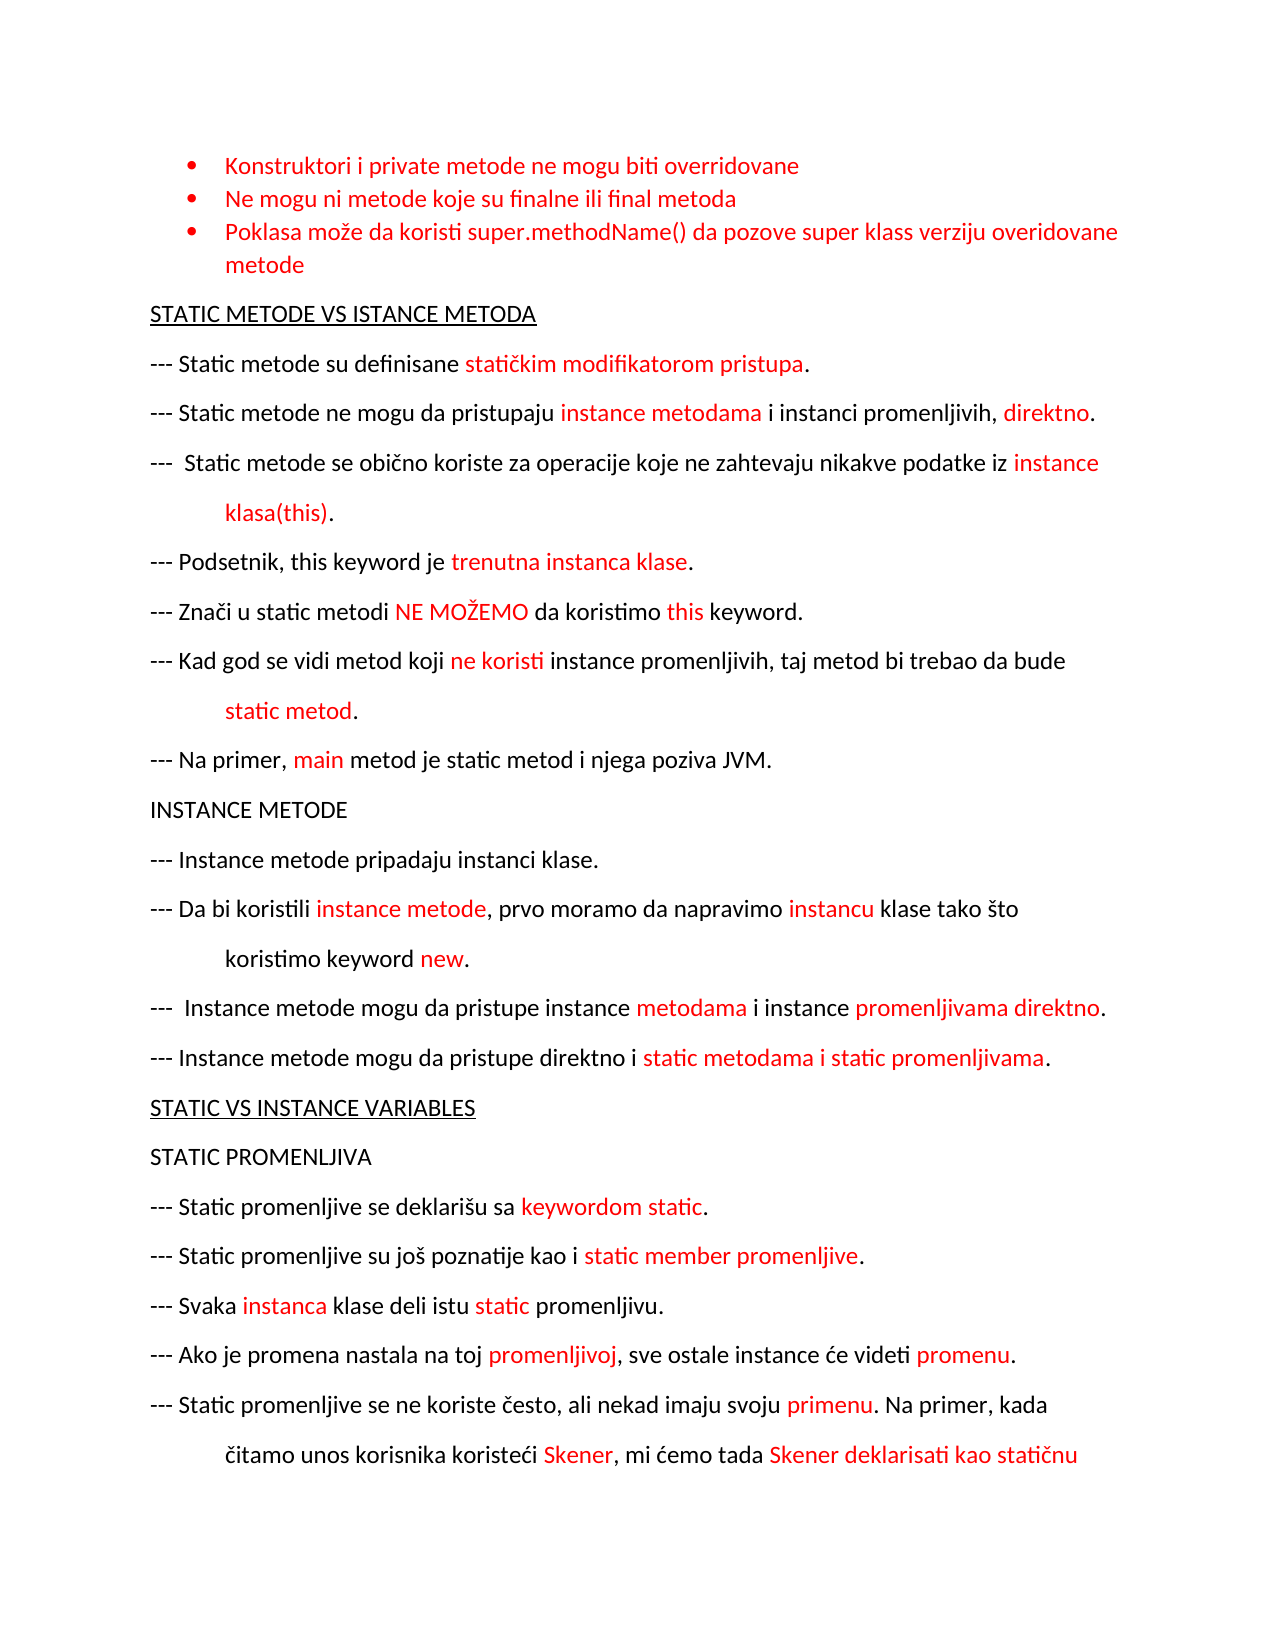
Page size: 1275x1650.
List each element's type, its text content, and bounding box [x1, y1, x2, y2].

list Poklasa može da koristi super.methodName() da pozove super klass verziju overidovane metode [187, 216, 1125, 279]
text --- Ako je promena nastala na toj promenljivoj, sve ostale instance će videti promenu. [150, 1339, 1125, 1370]
list Konstruktori i private metode ne mogu biti overridovane [187, 150, 1125, 181]
text --- Da bi koristili instance metode, prvo moramo da napravimo instancu klase tako što [150, 893, 1125, 924]
text --- Static promenljive su još poznatije kao i static member promenljive. [150, 1240, 1125, 1271]
text --- Instance metode mogu da pristupe instance metodama i instance promenljivama direktno. [150, 992, 1125, 1023]
text --- Static promenljive se ne koriste često, ali nekad imaju svoju primenu. Na primer, kada [150, 1389, 1125, 1420]
text --- Znači u static metodi NE MOŽEMO da koristimo this keyword. [150, 596, 1125, 626]
list Ne mogu ni metode koje su finalne ili final metoda [187, 183, 1125, 213]
text --- Static metode ne mogu da pristupaju instance metodama i instanci promenljivih, direktno. [150, 397, 1125, 428]
text koristimo keyword new. [150, 943, 1125, 973]
text --- Na primer, main metod je static metod i njega poziva JVM. [150, 744, 1125, 775]
text --- Podsetnik, this keyword je trenutna instanca klase. [150, 546, 1125, 577]
text --- Kad god se vidi metod koji ne koristi instance promenljivih, taj metod bi trebao da bude [150, 645, 1125, 676]
text --- Static metode se obično koriste za operacije koje ne zahtevaju nikakve podatke iz instance [150, 447, 1125, 478]
text --- Instance metode pripadaju instanci klase. [150, 844, 1125, 874]
text --- Instance metode mogu da pristupe direktno i static metodama i static promenljivama. [150, 1042, 1125, 1073]
text STATIC VS INSTANCE VARIABLES [150, 1092, 1125, 1122]
text STATIC PROMENLJIVA [150, 1141, 1125, 1172]
text --- Static promenljive se deklarišu sa keywordom static. [150, 1191, 1125, 1221]
text INSTANCE METODE [150, 794, 1125, 825]
text STATIC METODE VS ISTANCE METODA [150, 298, 1125, 329]
text čitamo unos korisnika koristeći Skener, mi ćemo tada Skener deklarisati kao statičnu [150, 1439, 1125, 1469]
text --- Static metode su definisane statičkim modifikatorom pristupa. [150, 348, 1125, 378]
text --- Svaka instanca klase deli istu static promenljivu. [150, 1290, 1125, 1321]
text static metod. [150, 695, 1125, 726]
text klasa(this). [150, 497, 1125, 527]
